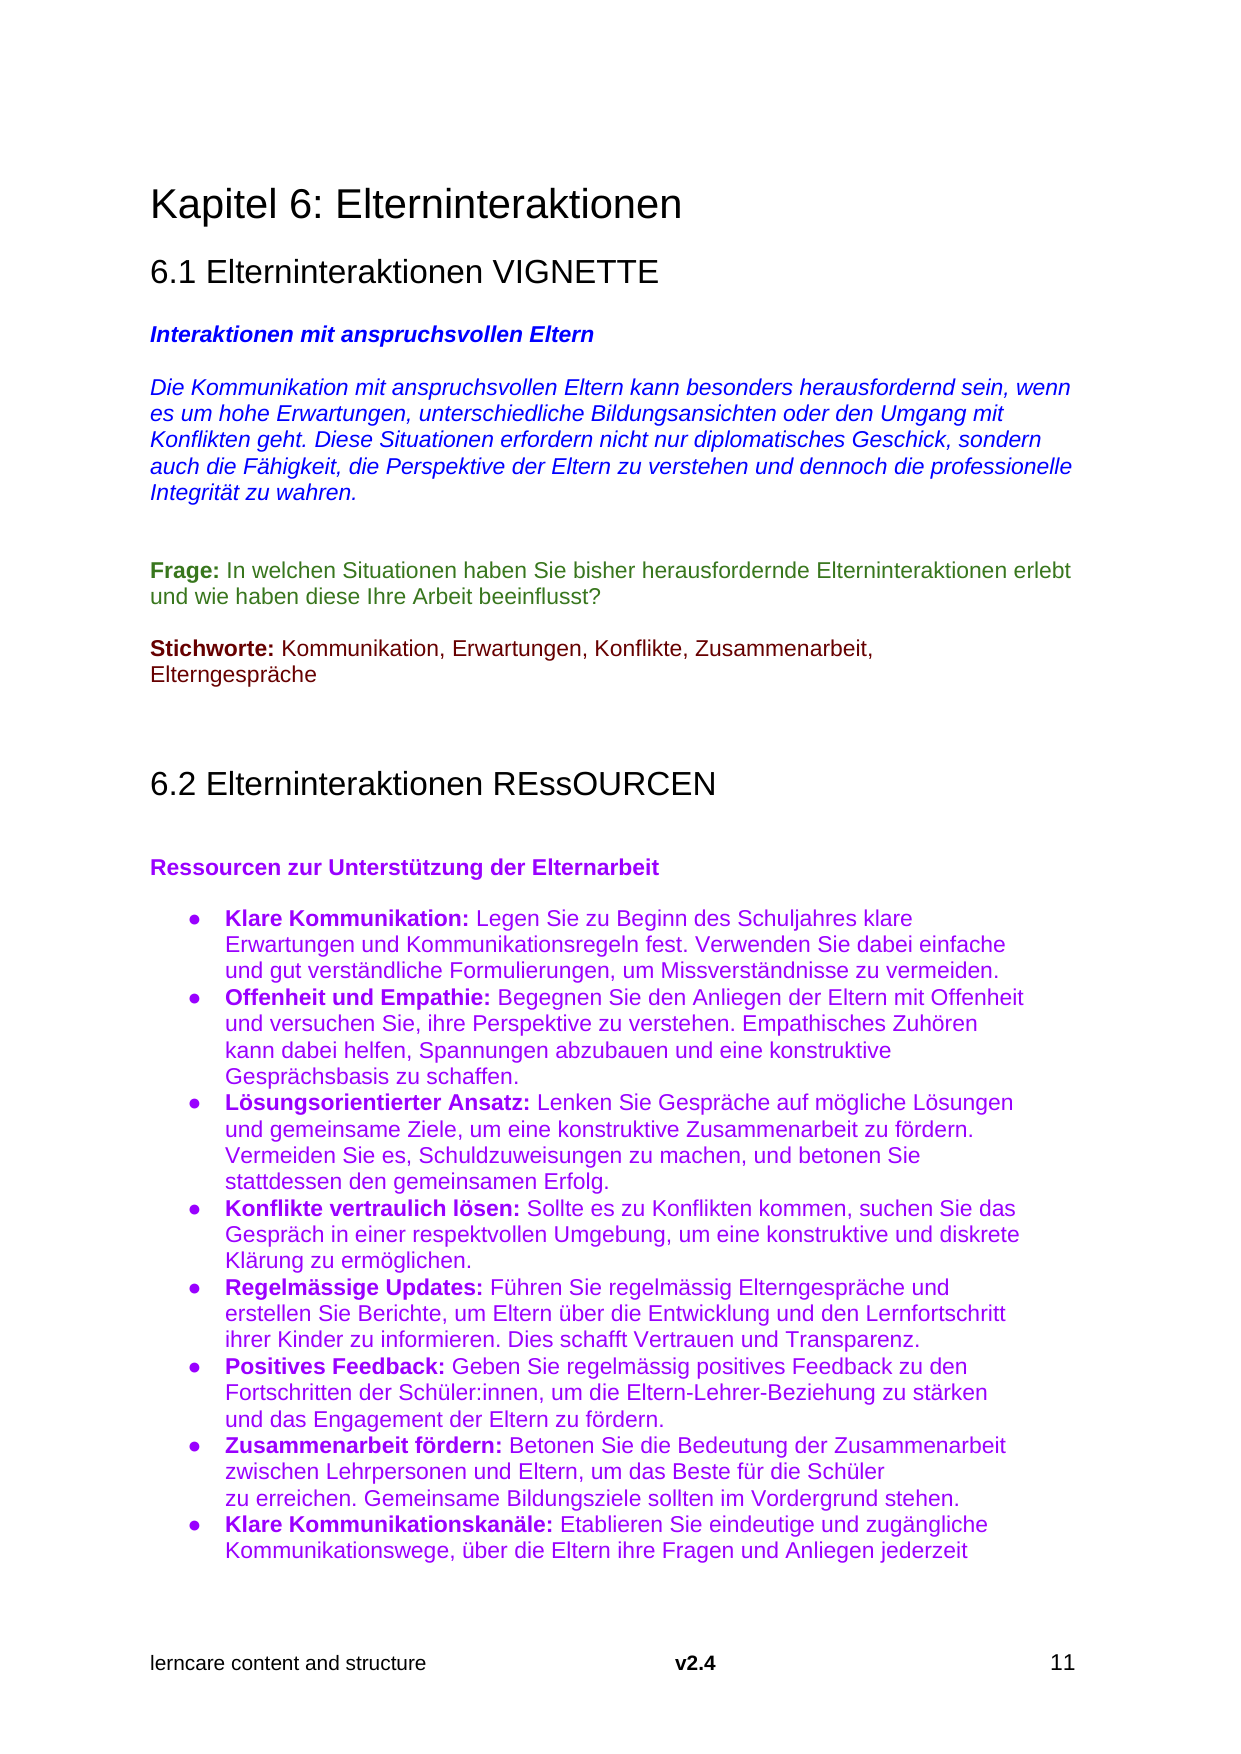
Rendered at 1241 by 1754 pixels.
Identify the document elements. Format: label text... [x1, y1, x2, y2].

list Konflikte vertraulich lösen: Sollte es zu Konflikten kommen, suchen Sie das Gespräch in einer respektvollen Umgebung, um eine konstruktive und diskrete Klärung zu ermöglichen. [187, 1195, 1028, 1274]
text Interaktionen mit anspruchsvollen Eltern [150, 321, 1090, 347]
text Stichworte: Kommunikation, Erwartungen, Konflikte, Zusammenarbeit, Elterngespräche [150, 634, 1028, 687]
subtitle 6.2 Elterninteraktionen REssOURCEN [150, 764, 1090, 802]
list Offenheit und Empathie: Begegnen Sie den Anliegen der Eltern mit Offenheit und versuchen Sie, ihre Perspektive zu verstehen. Empathisches Zuhören kann dabei helfen, Spannungen abzubauen und eine konstruktive Gesprächsbasis zu schaffen. [187, 984, 1028, 1089]
subtitle 6.1 Elterninteraktionen VIGNETTE [150, 252, 1090, 291]
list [187, 1511, 1028, 1564]
list Klare Kommunikation: Legen Sie zu Beginn des Schuljahres klare Erwartungen und Kommunikationsregeln fest. Verwenden Sie dabei einfache und gut verständliche Formulierungen, um Missverständnisse zu vermeiden. [187, 905, 1028, 984]
list Lösungsorientierter Ansatz: Lenken Sie Gespräche auf mögliche Lösungen und gemeinsame Ziele, um eine konstruktive Zusammenarbeit zu fördern. Vermeiden Sie es, Schuldzuweisungen zu machen, und betonen Sie stattdessen den gemeinsamen Erfolg. [187, 1089, 1028, 1195]
text Ressourcen zur Unterstützung der Elternarbeit [150, 827, 1028, 880]
list Positives Feedback: Geben Sie regelmässig positives Feedback zu den Fortschritten der Schüler:innen, um die Eltern-Lehrer-Beziehung zu stärken und das Engagement der Eltern zu fördern. [187, 1353, 1028, 1432]
list Zusammenarbeit fördern: Betonen Sie die Bedeutung der Zusammenarbeit zwischen Lehrpersonen und Eltern, um das Beste für die Schüler zu erreichen. Gemeinsame Bildungsziele sollten im Vordergrund stehen. [187, 1432, 1028, 1511]
list Regelmässige Updates: Führen Sie regelmässig Elterngespräche und erstellen Sie Berichte, um Eltern über die Entwicklung und den Lernfortschritt ihrer Kinder zu informieren. Dies schafft Vertrauen und Transparenz. [187, 1274, 1028, 1353]
text Die Kommunikation mit anspruchsvollen Eltern kann besonders herausfordernd sein, wenn es um hohe Erwartungen, unterschiedliche Bildungsansichten oder den Umgang mit Konflikten geht. Diese Situationen erfordern nicht nur diplomatisches Geschick, sondern auch die Fähigkeit, die Perspektive der Eltern zu verstehen und dennoch die professionelle Integrität zu wahren. [150, 347, 1090, 506]
subtitle Kapitel 6: Elterninteraktionen [150, 179, 1090, 227]
text Frage: In welchen Situationen haben Sie bisher herausfordernde Elterninteraktionen erlebt und wie haben diese Ihre Arbeit beeinflusst? [150, 531, 1090, 609]
